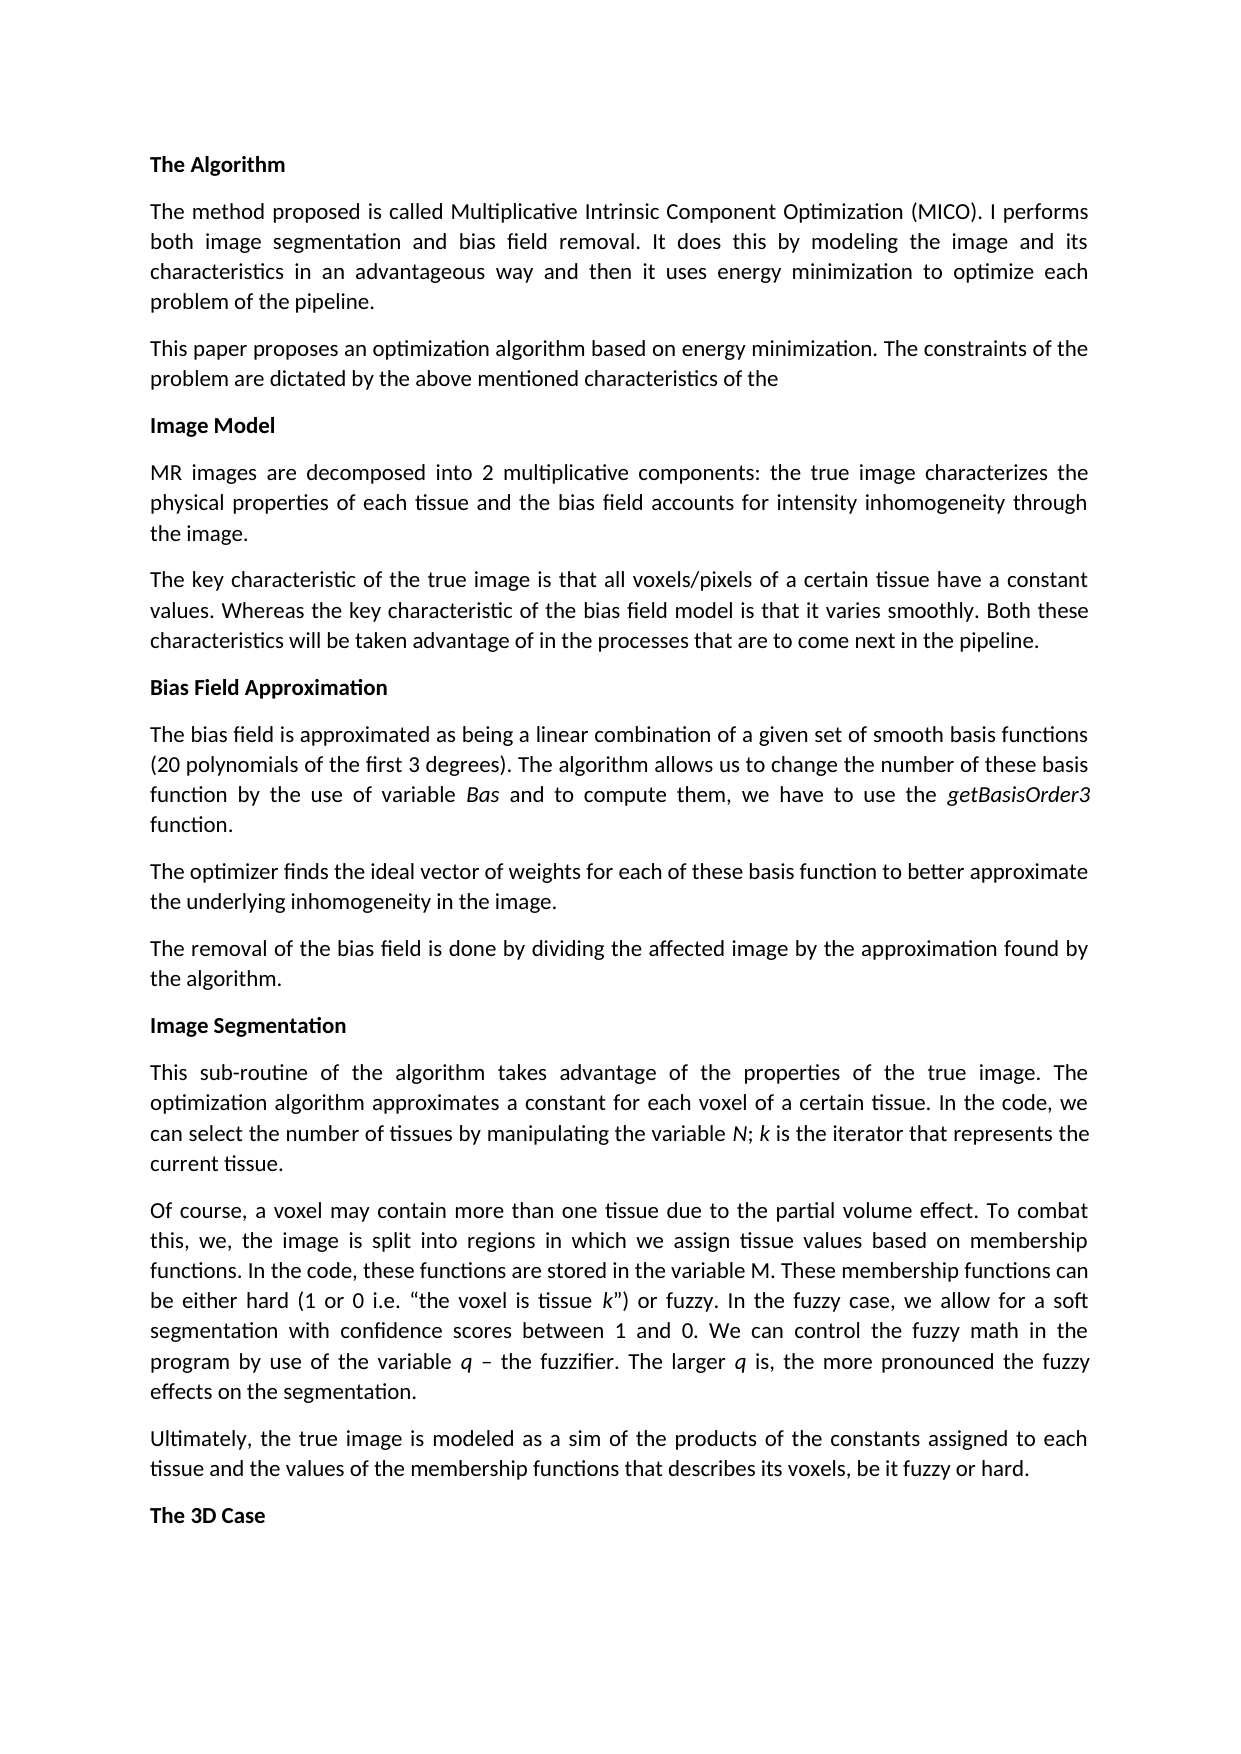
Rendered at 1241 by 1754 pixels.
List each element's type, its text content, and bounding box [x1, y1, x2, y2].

text This sub-routine of the algorithm takes advantage of the properties of the true image. The optimization algorithm approximates a constant for each voxel of a certain tissue. In the code, we can select the number of tissues by manipulating the variable N; k is the iterator that represents the current tissue. [150, 1058, 1090, 1177]
text Of course, a voxel may contain more than one tissue due to the partial volume effect. To combat this, we, the image is split into regions in which we assign tissue values based on membership functions. In the code, these functions are stored in the variable M. These membership functions can be either hard (1 or 0 i.e. “the voxel is tissue k”) or fuzzy. In the fuzzy case, we allow for a soft segmentation with confidence scores between 1 and 0. We can control the fuzzy math in the program by use of the variable q – the fuzzifier. The larger q is, the more pronounced the fuzzy effects on the segmentation. [150, 1196, 1090, 1405]
text The 3D Case [150, 1501, 1090, 1529]
text Image Model [150, 411, 1090, 439]
text Bias Field Approximation [150, 673, 1090, 701]
text The Algorithm [150, 150, 1090, 178]
text The key characteristic of the true image is that all voxels/pixels of a certain tissue have a constant values. Whereas the key characteristic of the bias field model is that it varies smoothly. Both these characteristics will be taken advantage of in the processes that are to come next in the pipeline. [150, 566, 1090, 654]
text Image Segmentation [150, 1011, 1090, 1039]
text The bias field is approximated as being a linear combination of a given set of smooth basis functions (20 polynomials of the first 3 degrees). The algorithm allows us to change the number of these basis function by the use of variable Bas and to compute them, we have to use the getBasisOrder3 function. [150, 720, 1090, 838]
text MR images are decomposed into 2 multiplicative components: the true image characterizes the physical properties of each tissue and the bias field accounts for intensity inhomogeneity through the image. [150, 458, 1090, 547]
text The removal of the bias field is done by dividing the affected image by the approximation found by the algorithm. [150, 934, 1090, 993]
text Ultimately, the true image is modeled as a sim of the products of the constants assigned to each tissue and the values of the membership functions that describes its voxels, be it fuzzy or hard. [150, 1424, 1090, 1482]
text The method proposed is called Multiplicative Intrinsic Component Optimization (MICO). I performs both image segmentation and bias field removal. It does this by modeling the image and its characteristics in an advantageous way and then it uses energy minimization to optimize each problem of the pipeline. [150, 197, 1090, 316]
text The optimizer finds the ideal vector of weights for each of these basis function to better approximate the underlying inhomogeneity in the image. [150, 857, 1090, 916]
text This paper proposes an optimization algorithm based on energy minimization. The constraints of the problem are dictated by the above mentioned characteristics of the [150, 334, 1090, 393]
